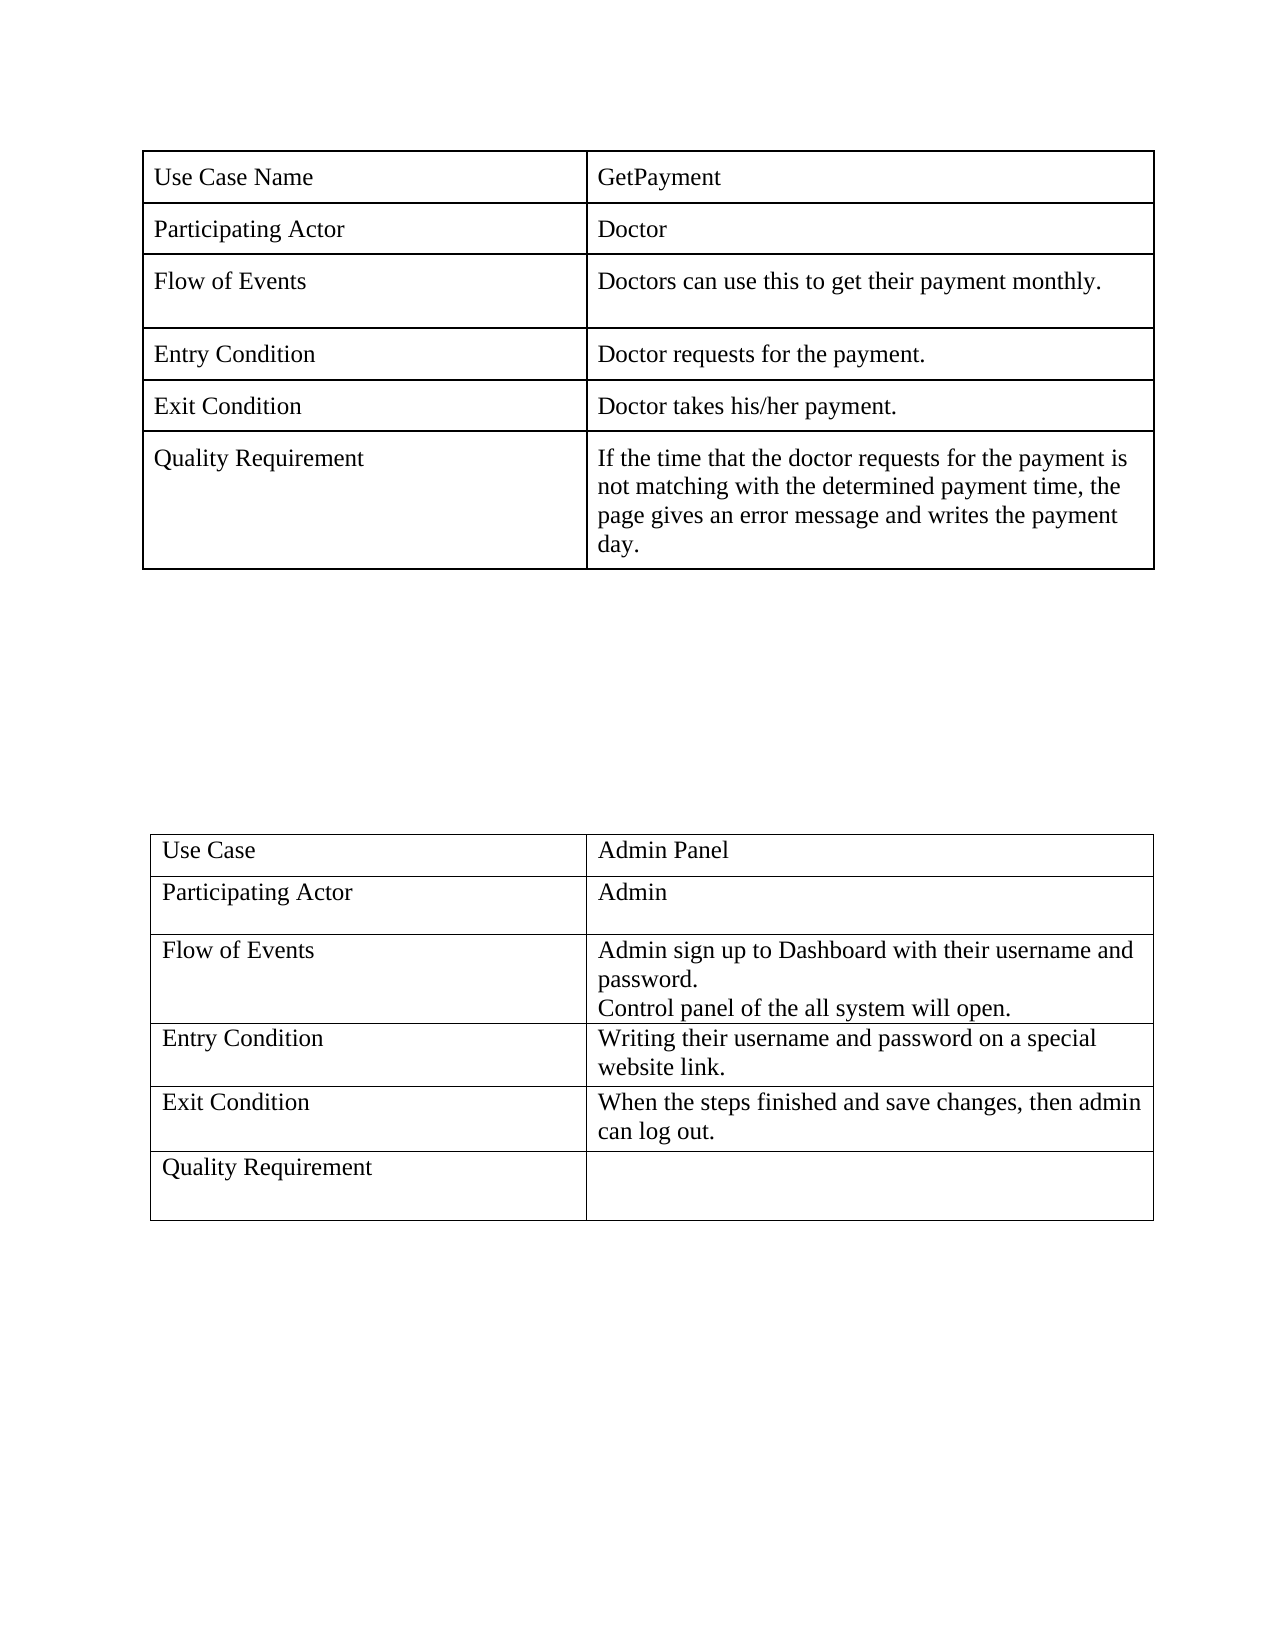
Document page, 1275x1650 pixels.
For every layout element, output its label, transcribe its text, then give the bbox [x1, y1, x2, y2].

table_cell When the steps finished and save changes, then admin can log out. [587, 1087, 1153, 1151]
table_cell Flow of Events [151, 935, 586, 1022]
table_cell Participating Actor [144, 204, 586, 253]
table_header Admin Panel [587, 835, 1153, 876]
table_cell [587, 1152, 1153, 1220]
table_cell Admin sign up to Dashboard with their username and password. Control panel of the all system will open. [587, 935, 1153, 1022]
table_header Use Case [151, 835, 586, 876]
table_cell Flow of Events [144, 255, 586, 327]
table_cell Writing their username and password on a special website link. [587, 1024, 1153, 1086]
table_cell Quality Requirement [151, 1152, 586, 1220]
table_cell Participating Actor [151, 877, 586, 934]
table_header Use Case Name [144, 152, 586, 202]
table_cell Quality Requirement [144, 432, 586, 568]
table_cell Exit Condition [144, 381, 586, 430]
table_cell Entry Condition [151, 1024, 586, 1086]
table_cell Doctor [588, 204, 1153, 253]
table_cell Doctor takes his/her payment. [588, 381, 1153, 430]
table_cell If the time that the doctor requests for the payment is not matching with the determined payment time, the page gives an error message and writes the payment day. [588, 432, 1153, 568]
table_cell Admin [587, 877, 1153, 934]
table_cell Entry Condition [144, 329, 586, 378]
table_cell Exit Condition [151, 1087, 586, 1151]
table_cell Doctor requests for the payment. [588, 329, 1153, 378]
table_cell Doctors can use this to get their payment monthly. [588, 255, 1153, 327]
table_header GetPayment [588, 152, 1153, 202]
